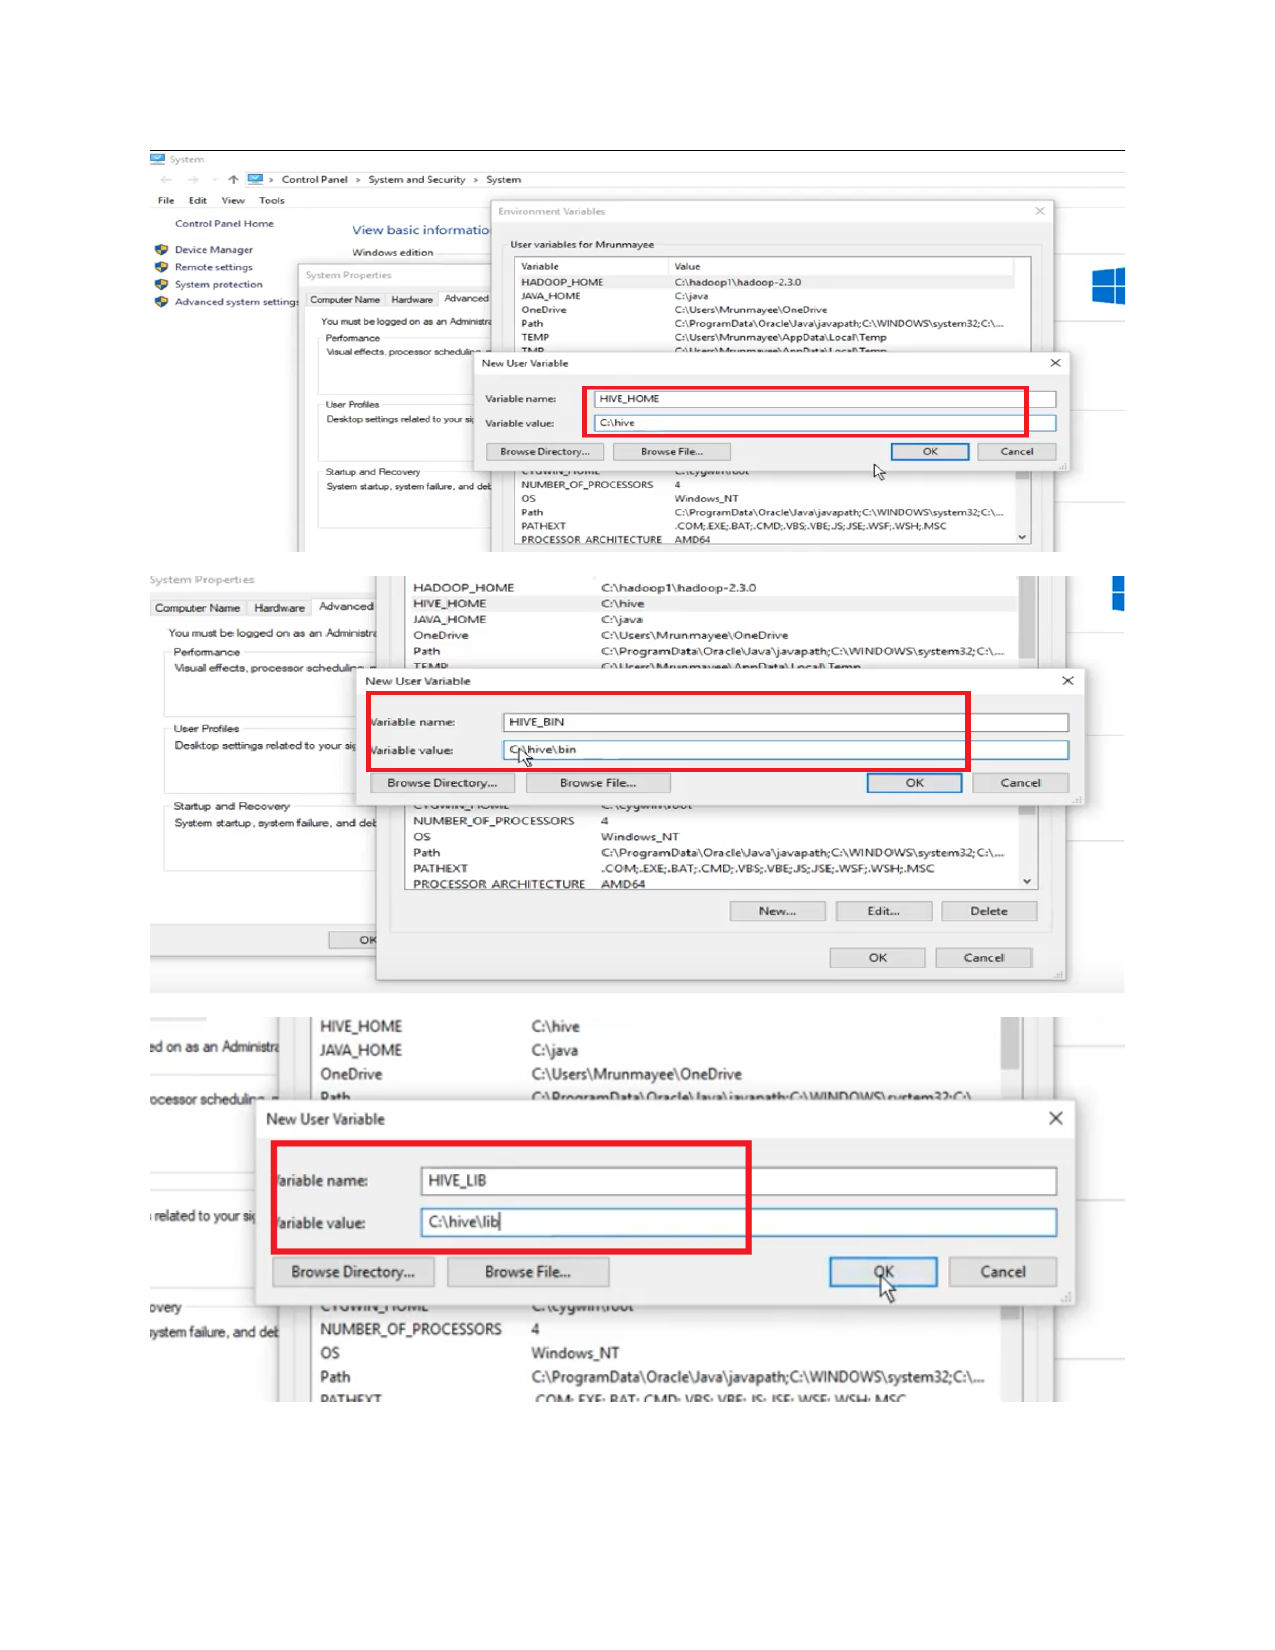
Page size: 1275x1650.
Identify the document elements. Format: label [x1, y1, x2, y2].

picture [150, 150, 1125, 552]
picture [150, 1017, 1125, 1402]
picture [150, 576, 1125, 993]
